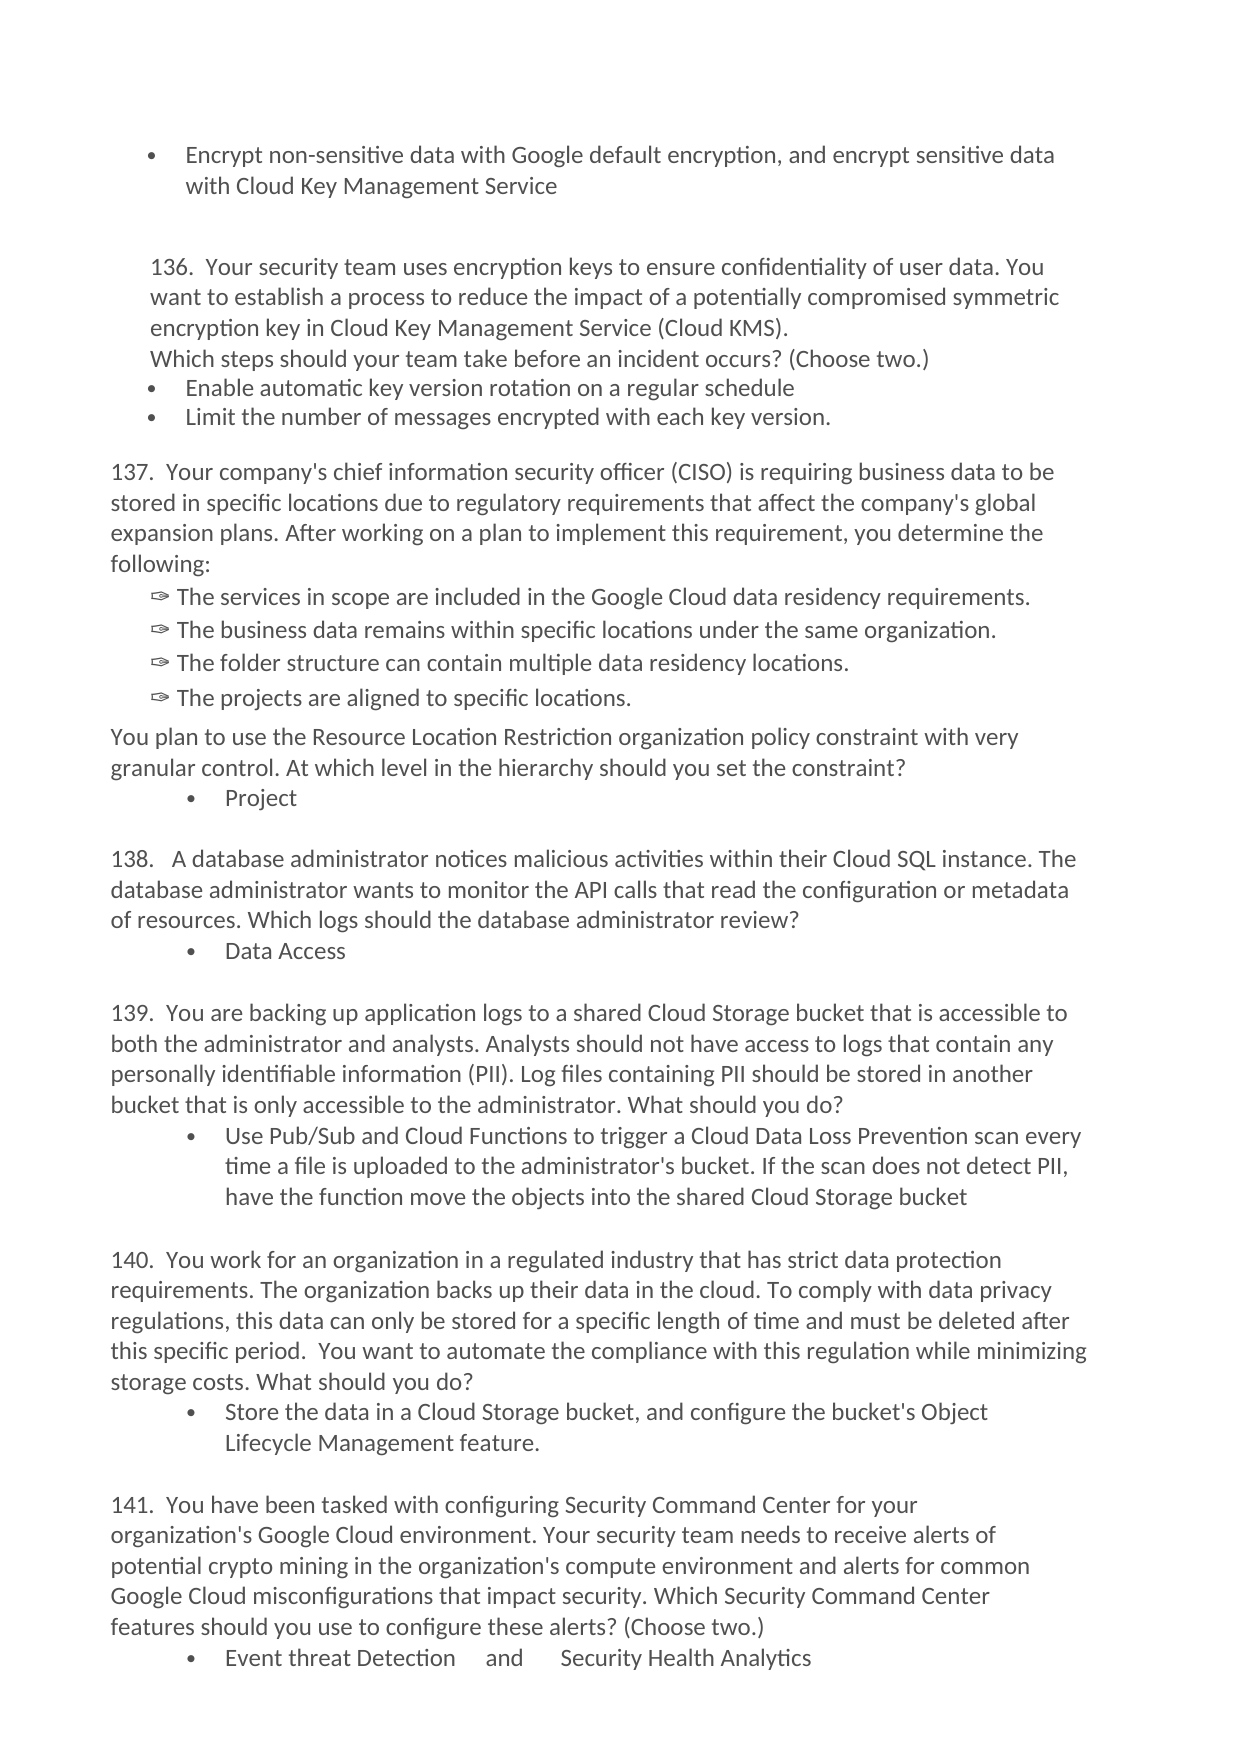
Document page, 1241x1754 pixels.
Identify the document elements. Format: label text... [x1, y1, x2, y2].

text ✑ The folder structure can contain multiple data residency locations. [150, 645, 1107, 679]
list Event threat Detection and Security Health Analytics [187, 1642, 1051, 1673]
text 136. Your security team uses encryption keys to ensure confidentiality of user data. You want to establish a process to reduce the impact of a potentially compromised symmetric encryption key in Cloud Key Management Service (Cloud KMS). [150, 251, 1070, 342]
list Limit the number of messages encrypted with each key version. [148, 402, 1107, 431]
text ✑ The business data remains within specific locations under the same organization. [150, 612, 1107, 645]
text ✑ The services in scope are included in the Google Cloud data residency requirements. [150, 578, 1107, 612]
list Encrypt non-sensitive data with Google default encryption, and encrypt sensitive data with Cloud Key Management Service [148, 139, 1073, 201]
text Which steps should your team take before an incident occurs? (Choose two.) [150, 343, 1107, 373]
text 140. You work for an organization in a regulated industry that has strict data protection requirements. The organization backs up their data in the cloud. To comply with data privacy regulations, this data can only be stored for a specific length of time and must be deleted after this specific period. You want to automate the compliance with this regulation while minimizing storage costs. What should you do? [110, 1244, 1107, 1396]
list Use Pub/Sub and Cloud Functions to trigger a Cloud Data Loss Prevention scan every time a file is uploaded to the administrator's bucket. If the scan does not detect PII, have the function move the objects into the shared Cloud Storage bucket [187, 1120, 1082, 1211]
text ✑ The projects are aligned to specific locations. [150, 679, 1107, 713]
list Data Access [187, 935, 1107, 966]
text 141. You have been tasked with configuring Security Command Center for your organization's Google Cloud environment. Your security team needs to receive alerts of potential crypto mining in the organization's compute environment and alerts for common Google Cloud misconfigurations that impact security. Which Security Command Center features should you use to configure these alerts? (Choose two.) [110, 1489, 1051, 1642]
text 139. You are backing up application logs to a shared Cloud Storage bucket that is accessible to both the administrator and analysts. Analysts should not have access to logs that contain any personally identifiable information (PII). Log files containing PII should be stored in another bucket that is only accessible to the administrator. What should you do? [110, 997, 1082, 1119]
text You plan to use the Resource Location Restriction organization policy constraint with very granular control. At which level in the hierarchy should you set the constraint? [110, 721, 1063, 782]
text 137. Your company's chief information security officer (CISO) is requiring business data to be stored in specific locations due to regulatory requirements that affect the company's global expansion plans. After working on a plan to implement this requirement, you determine the following: [110, 456, 1068, 578]
text 138. A database administrator notices malicious activities within their Cloud SQL instance. The database administrator wants to monitor the API calls that read the configuration or metadata of resources. Which logs should the database administrator review? [110, 843, 1083, 935]
list Enable automatic key version rotation on a regular schedule [148, 373, 1107, 402]
list Project [187, 782, 1083, 813]
list Store the data in a Cloud Storage bucket, and configure the bucket's Object Lifecycle Management feature. [187, 1396, 1014, 1457]
